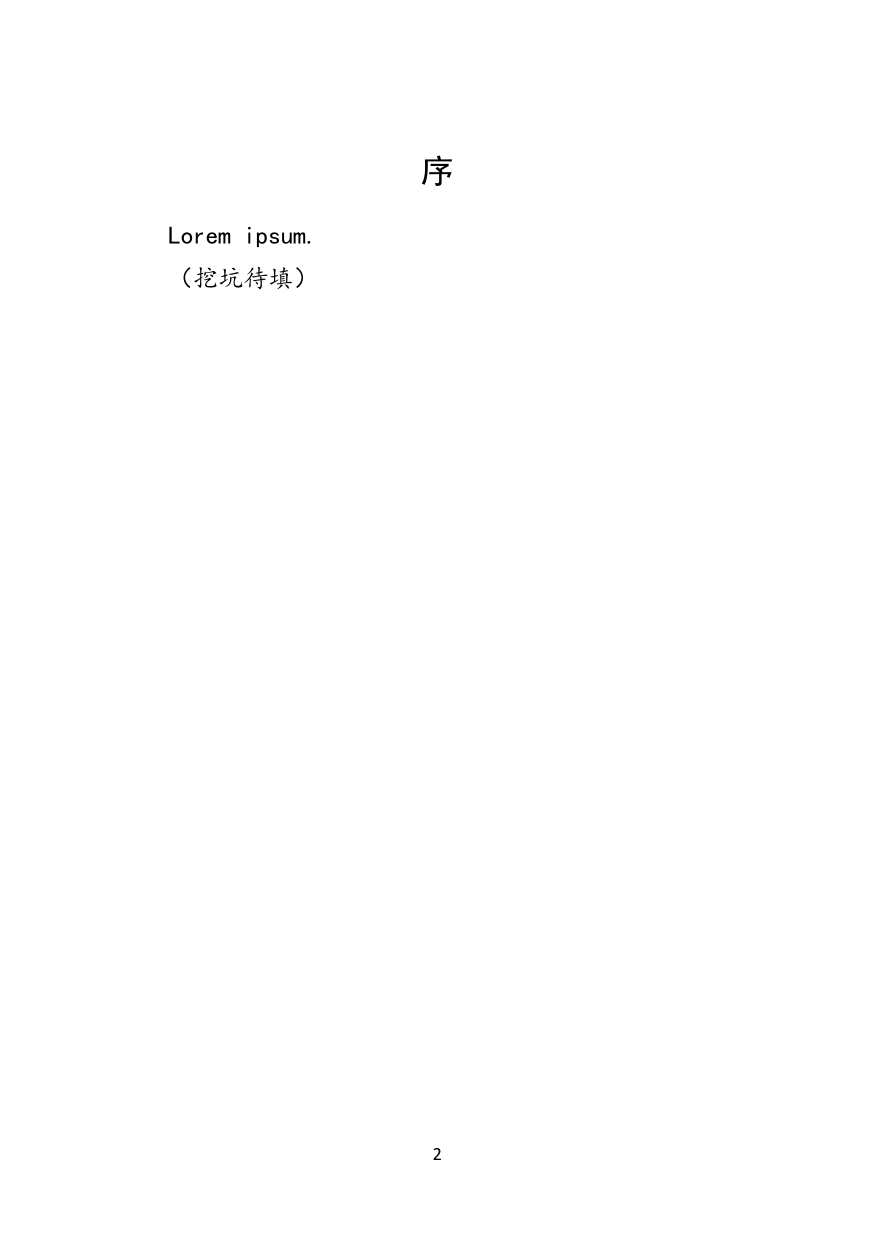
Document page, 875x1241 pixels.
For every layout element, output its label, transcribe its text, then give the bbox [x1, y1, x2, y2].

text Lorem ipsum. [118, 219, 756, 248]
text （挖坑待填） [118, 262, 756, 291]
text 序 [118, 150, 756, 188]
